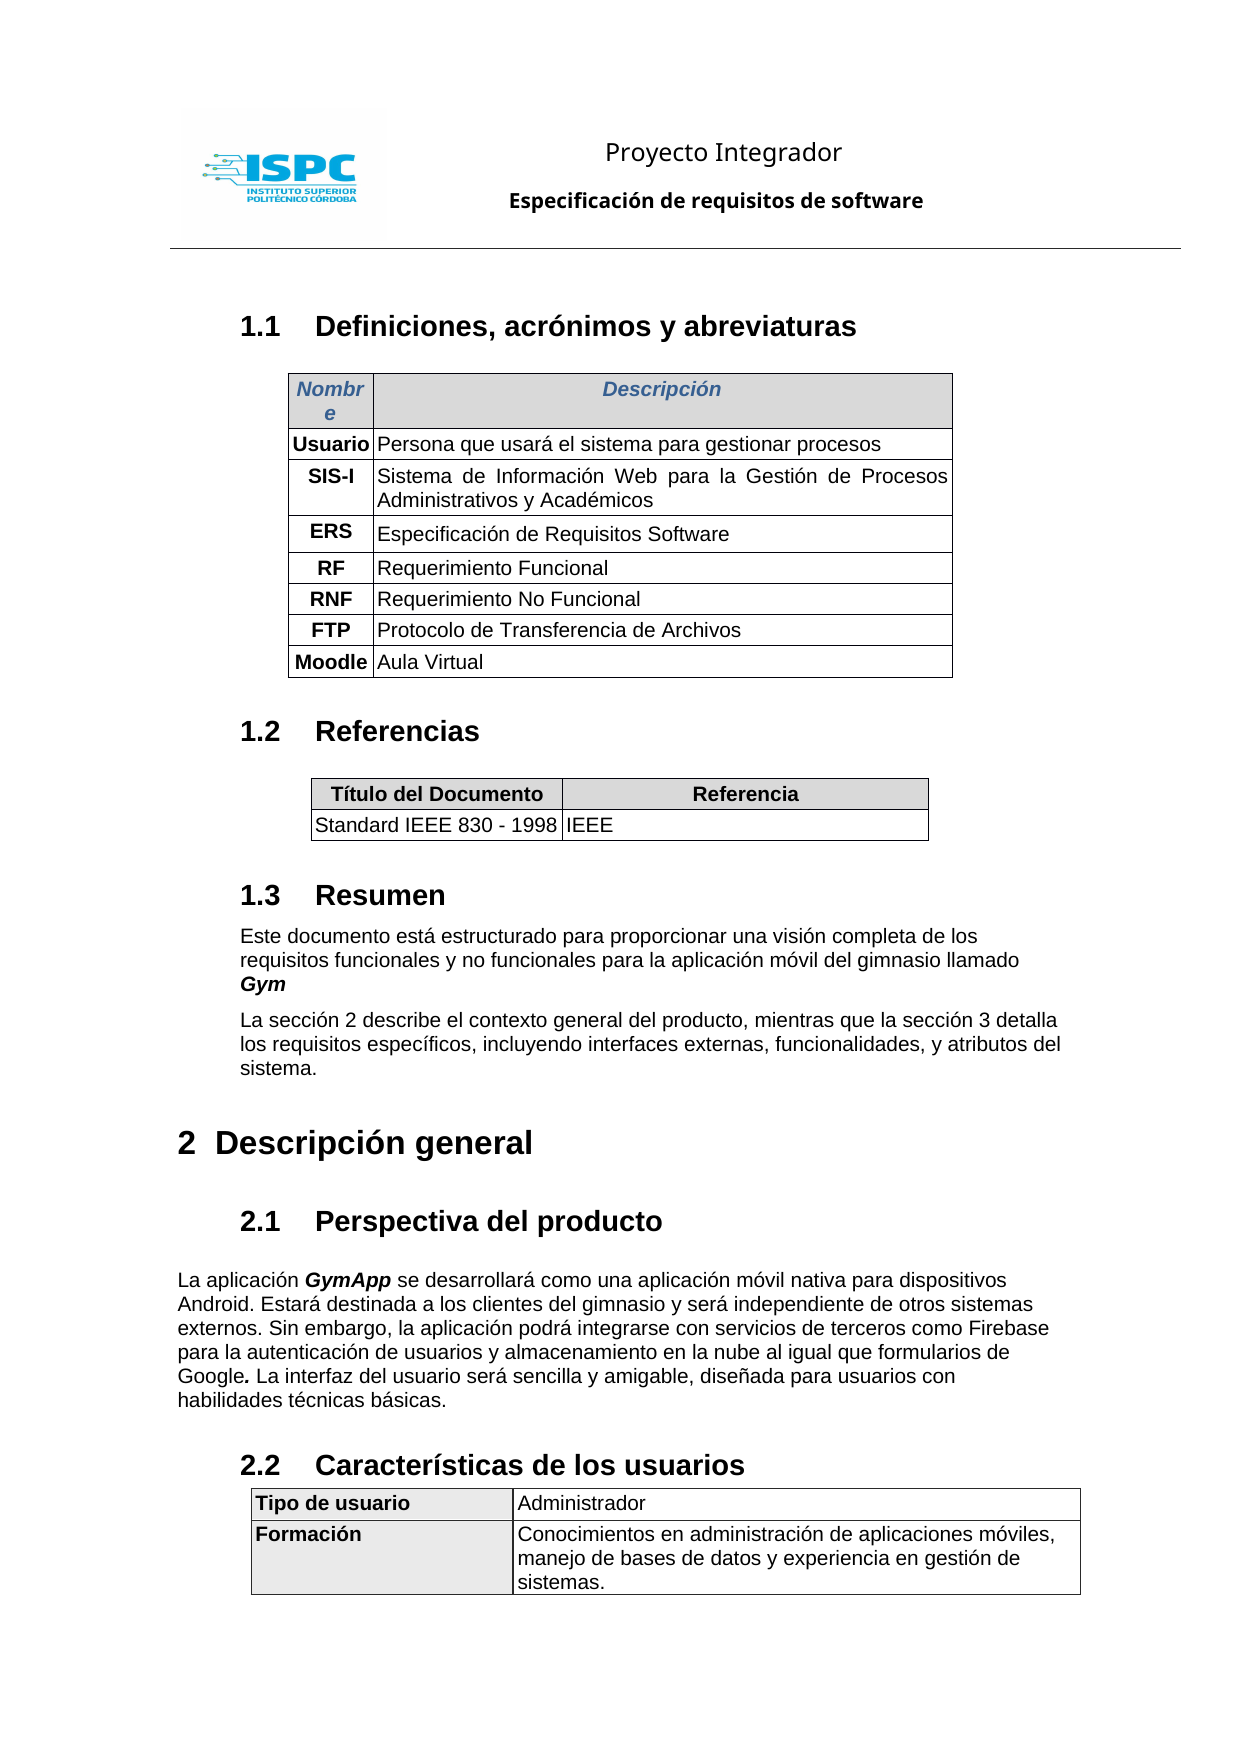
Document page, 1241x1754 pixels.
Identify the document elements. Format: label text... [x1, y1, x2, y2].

table_header Título del Documento [312, 779, 562, 809]
list Descripción general [177, 1123, 1063, 1161]
table_cell Usuario [289, 429, 373, 459]
table_header Nombre [289, 374, 373, 428]
table_header Referencia [563, 779, 928, 809]
text La aplicación GymApp se desarrollará como una aplicación móvil nativa para dispositivos Android. Estará destinada a los clientes del gimnasio y será independiente de otros sistemas externos. Sin embargo, la aplicación podrá integrarse con servicios de terceros como Firebase para la autenticación de usuarios y almacenamiento en la nube al igual que formularios de Google. La interfaz del usuario será sencilla y amigable, diseñada para usuarios con habilidades técnicas básicas. [177, 1268, 1063, 1412]
table_cell ERS [289, 516, 373, 552]
list Características de los usuarios [240, 1448, 1063, 1482]
table_cell IEEE [563, 810, 928, 840]
list Resumen [240, 878, 1063, 911]
table_cell Especificación de Requisitos Software [374, 516, 952, 552]
table_cell Standard IEEE 830 - 1998 [312, 810, 562, 840]
table_cell Aula Virtual [374, 646, 952, 677]
table_cell FTP [289, 615, 373, 645]
table_cell Moodle [289, 646, 373, 677]
table_cell Protocolo de Transferencia de Archivos [374, 615, 952, 645]
table_header Administrador [514, 1489, 1080, 1519]
text La sección 2 describe el contexto general del producto, mientras que la sección 3 detalla los requisitos específicos, incluyendo interfaces externas, funcionalidades, y atributos del sistema. [240, 1008, 1063, 1080]
table_cell Sistema de Información Web para la Gestión de Procesos Administrativos y Académicos [374, 460, 952, 514]
list Referencias [240, 714, 1063, 748]
table_cell Requerimiento Funcional [374, 553, 952, 583]
table_cell RNF [289, 584, 373, 614]
list Perspectiva del producto [240, 1204, 1063, 1238]
table_cell SIS-I [289, 460, 373, 514]
table_header Descripción [374, 374, 952, 428]
table_cell Requerimiento No Funcional [374, 584, 952, 614]
text Este documento está estructurado para proporcionar una visión completa de los requisitos funcionales y no funcionales para la aplicación móvil del gimnasio llamado Gym [240, 924, 1063, 996]
picture [181, 108, 388, 241]
table_header Tipo de usuario [252, 1489, 512, 1519]
table_cell Persona que usará el sistema para gestionar procesos [374, 429, 952, 459]
table_cell Conocimientos en administración de aplicaciones móviles, manejo de bases de datos y experiencia en gestión de sistemas. [514, 1521, 1080, 1594]
table_cell RF [289, 553, 373, 583]
list Definiciones, acrónimos y abreviaturas [240, 309, 1063, 343]
table_cell Formación [252, 1521, 512, 1594]
